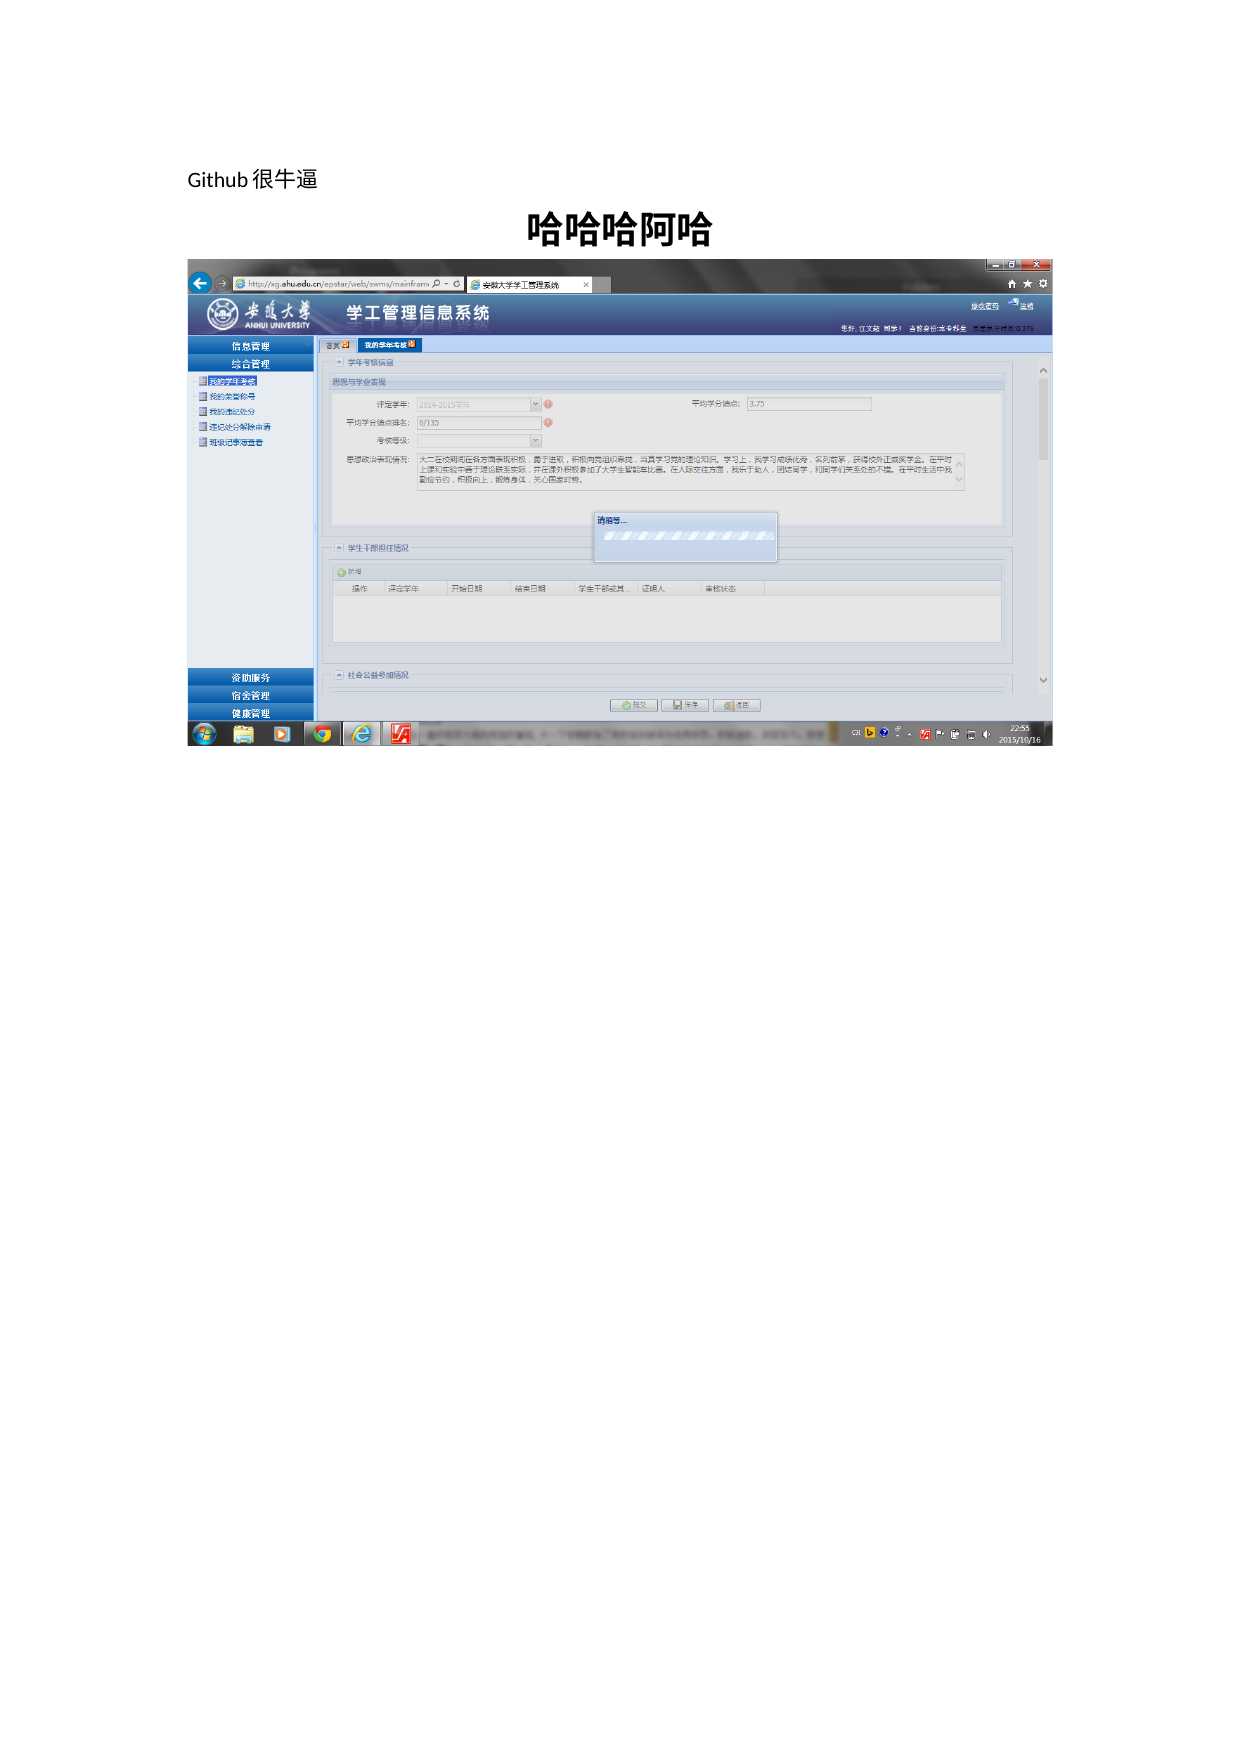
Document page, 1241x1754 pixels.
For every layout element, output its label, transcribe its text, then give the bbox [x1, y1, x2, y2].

text Github很牛逼 [187, 162, 1053, 194]
picture [187, 259, 1053, 746]
text 哈哈哈阿哈 [187, 194, 1053, 259]
